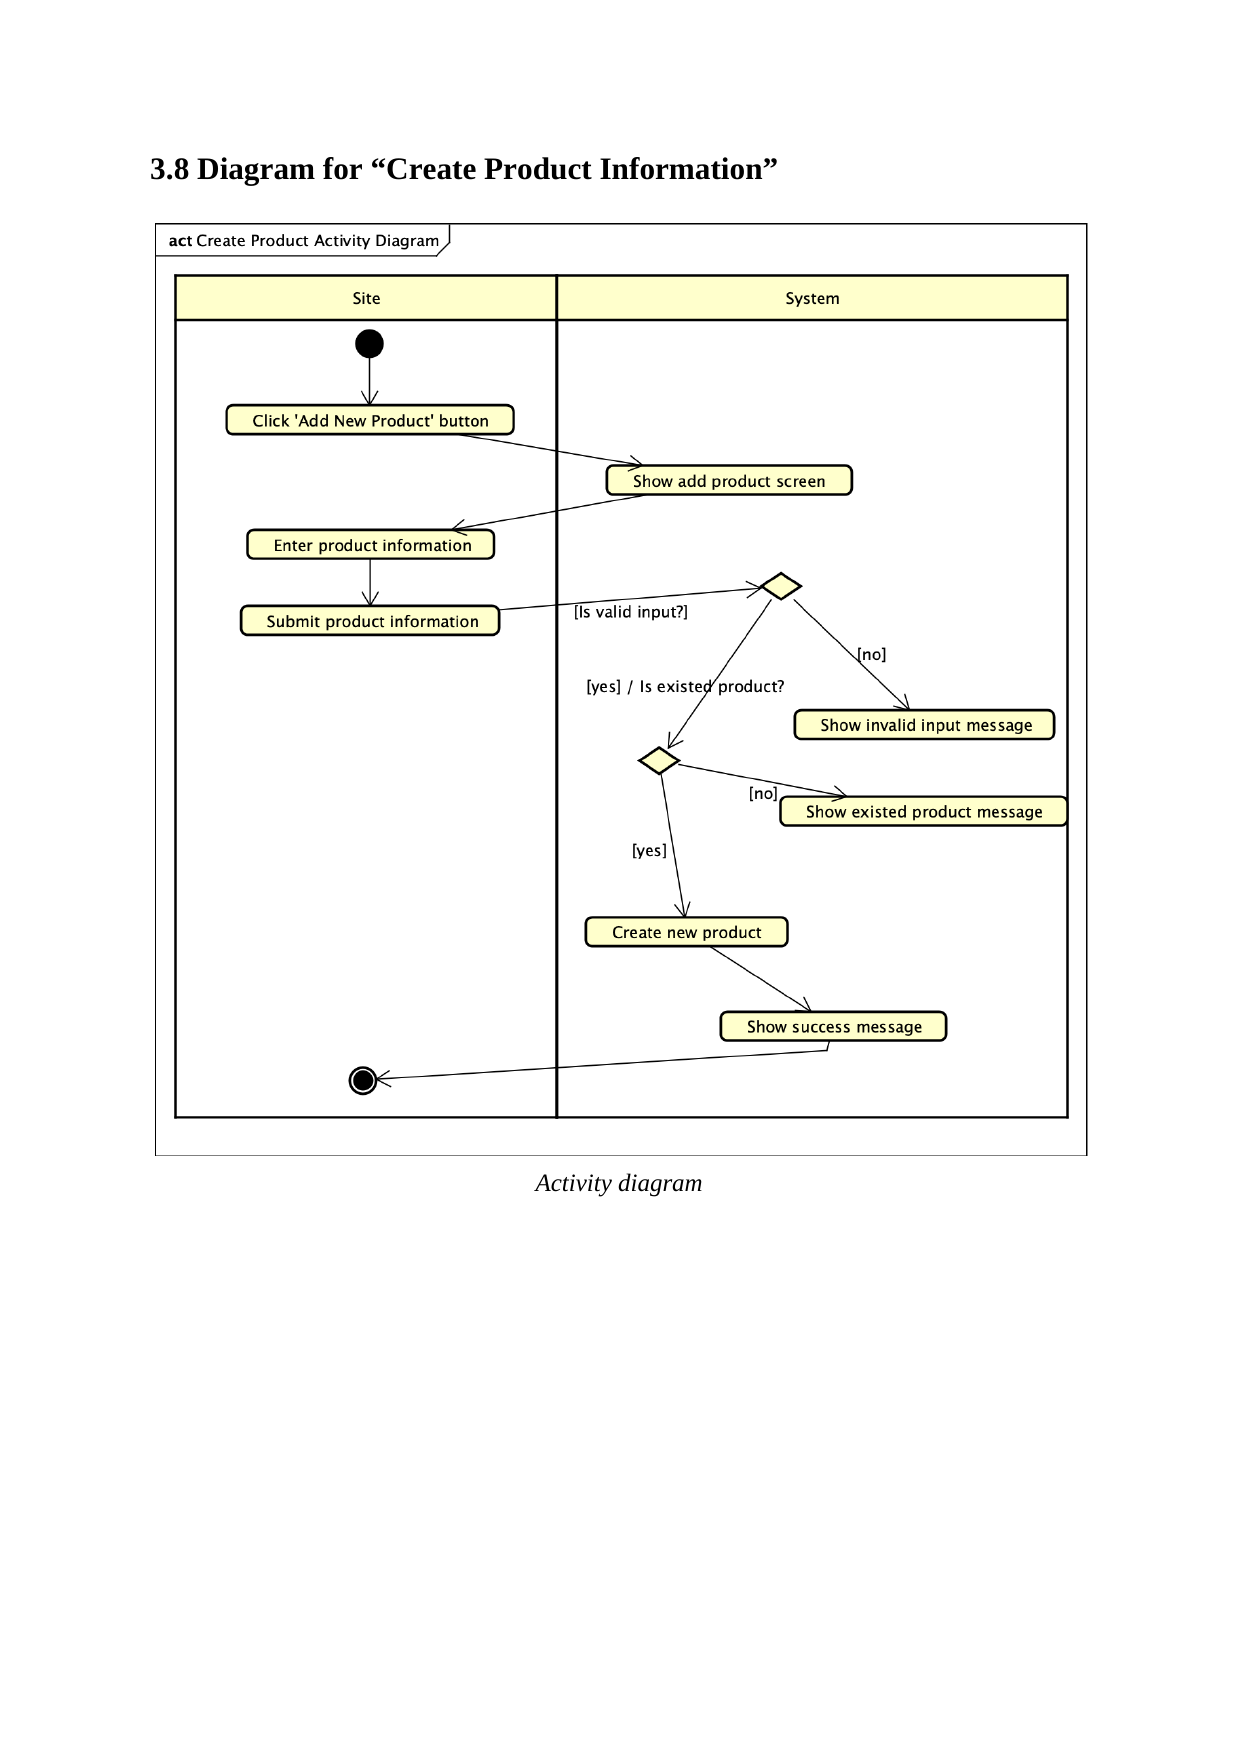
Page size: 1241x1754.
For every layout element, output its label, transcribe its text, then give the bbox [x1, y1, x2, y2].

text 3.8 Diagram for “Create Product Information” [150, 150, 1090, 186]
picture [150, 221, 1091, 1156]
text Activity diagram [150, 1168, 1090, 1197]
